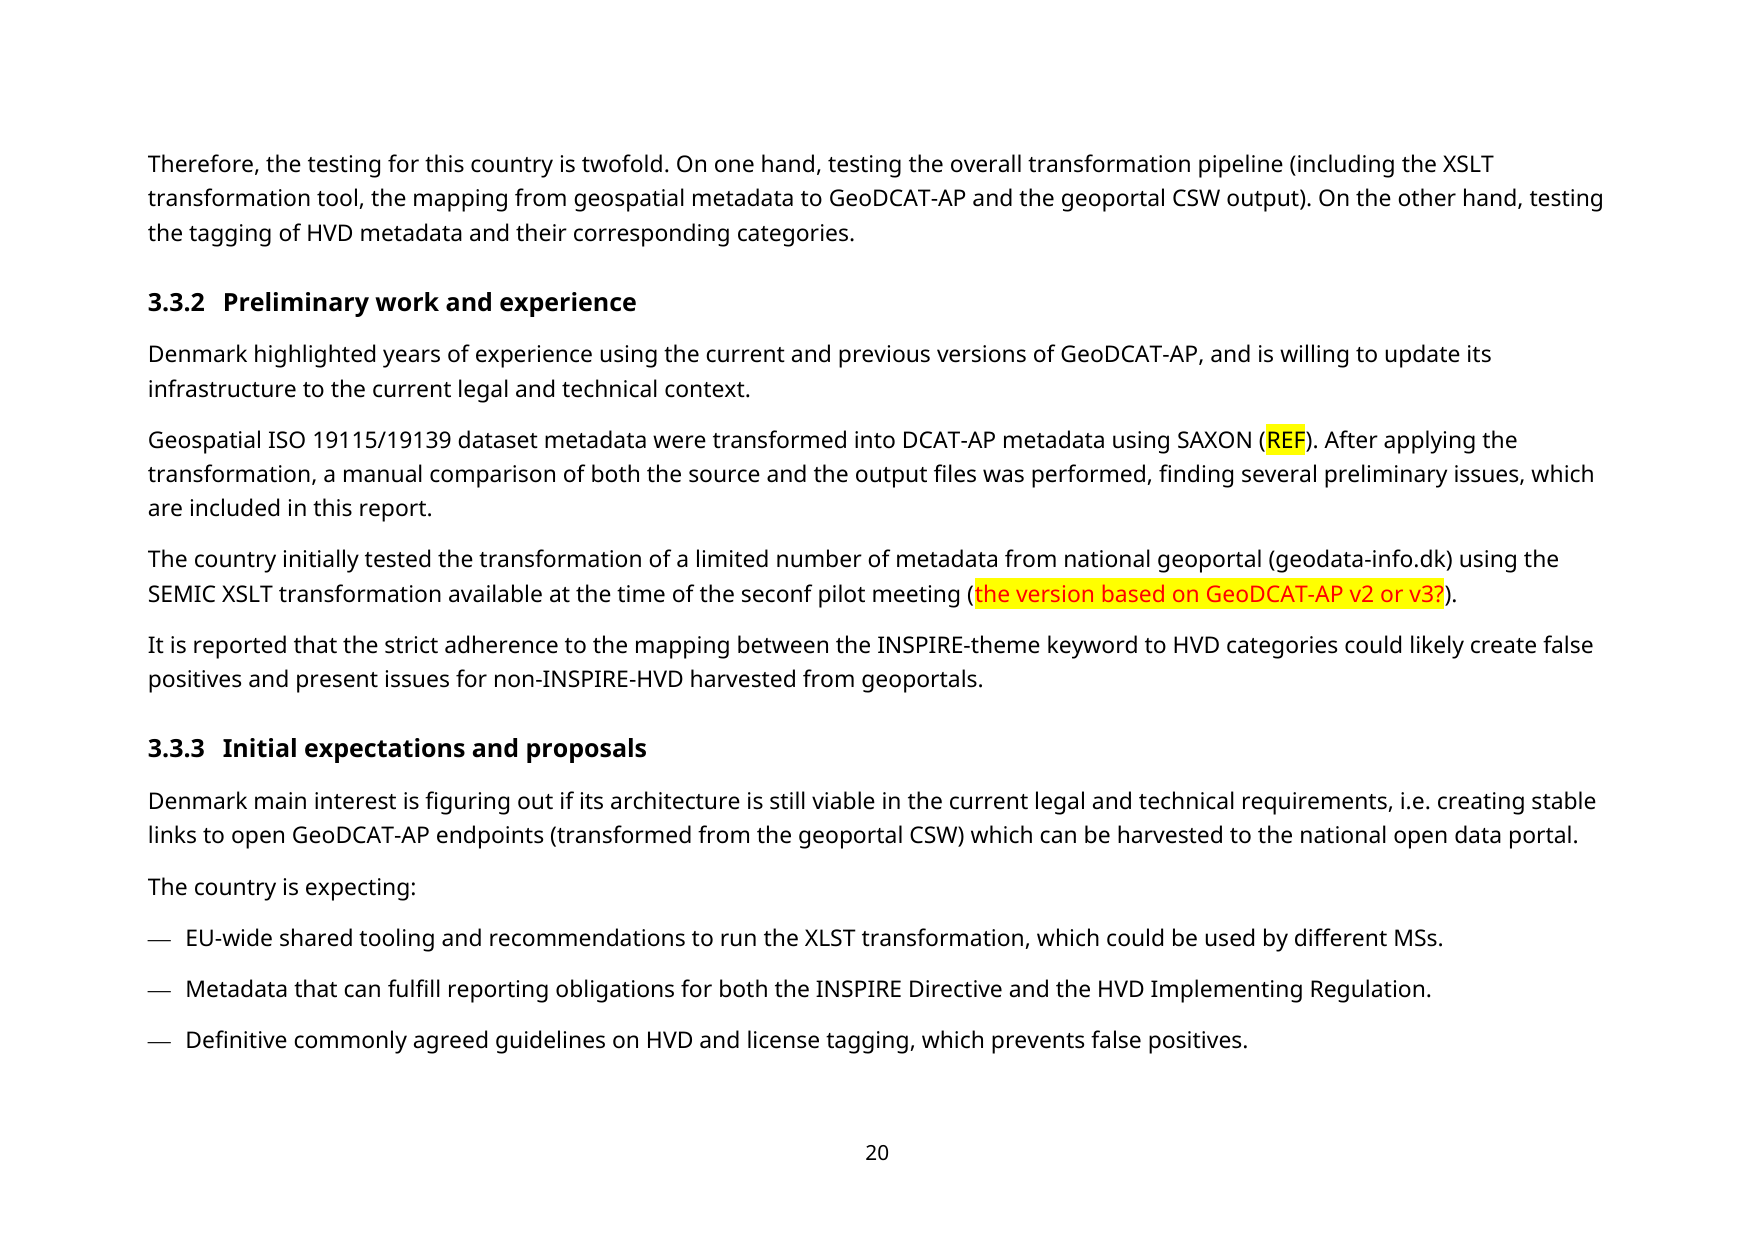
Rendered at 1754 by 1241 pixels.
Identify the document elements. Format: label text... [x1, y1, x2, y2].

text The country is expecting: [148, 870, 1606, 902]
title Initial expectations and proposals [148, 731, 1606, 765]
text Geospatial ISO 19115/19139 dataset metadata were transformed into DCAT-AP metadata using SAXON (REF). After applying the transformation, a manual comparison of both the source and the output files was performed, finding several preliminary issues, which are included in this report. [148, 424, 1606, 524]
text Denmark main interest is figuring out if its architecture is still viable in the current legal and technical requirements, i.e. creating stable links to open GeoDCAT-AP endpoints (transformed from the geoportal CSW) which can be harvested to the national open data portal. [148, 785, 1606, 851]
text Therefore, the testing for this country is twofold. On one hand, testing the overall transformation pipeline (including the XSLT transformation tool, the mapping from geospatial metadata to GeoDCAT-AP and the geoportal CSW output). On the other hand, testing the tagging of HVD metadata and their corresponding categories. [148, 148, 1606, 248]
text It is reported that the strict adherence to the mapping between the INSPIRE-theme keyword to HVD categories could likely create false positives and present issues for non-INSPIRE-HVD harvested from geoportals. [148, 629, 1606, 694]
list Metadata that can fulfill reporting obligations for both the INSPIRE Directive and the HVD Implementing Regulation. [148, 972, 1606, 1004]
text Denmark highlighted years of experience using the current and previous versions of GeoDCAT-AP, and is willing to update its infrastructure to the current legal and technical context. [148, 338, 1606, 404]
list EU-wide shared tooling and recommendations to run the XLST transformation, which could be used by different MSs. [148, 921, 1606, 953]
text The country initially tested the transformation of a limited number of metadata from national geoportal (geodata-info.dk) using the SEMIC XSLT transformation available at the time of the seconf pilot meeting (the version based on GeoDCAT-AP v2 or v3?). [148, 543, 1606, 609]
title Preliminary work and experience [148, 284, 1606, 318]
list Definitive commonly agreed guidelines on HVD and license tagging, which prevents false positives. [148, 1023, 1606, 1055]
